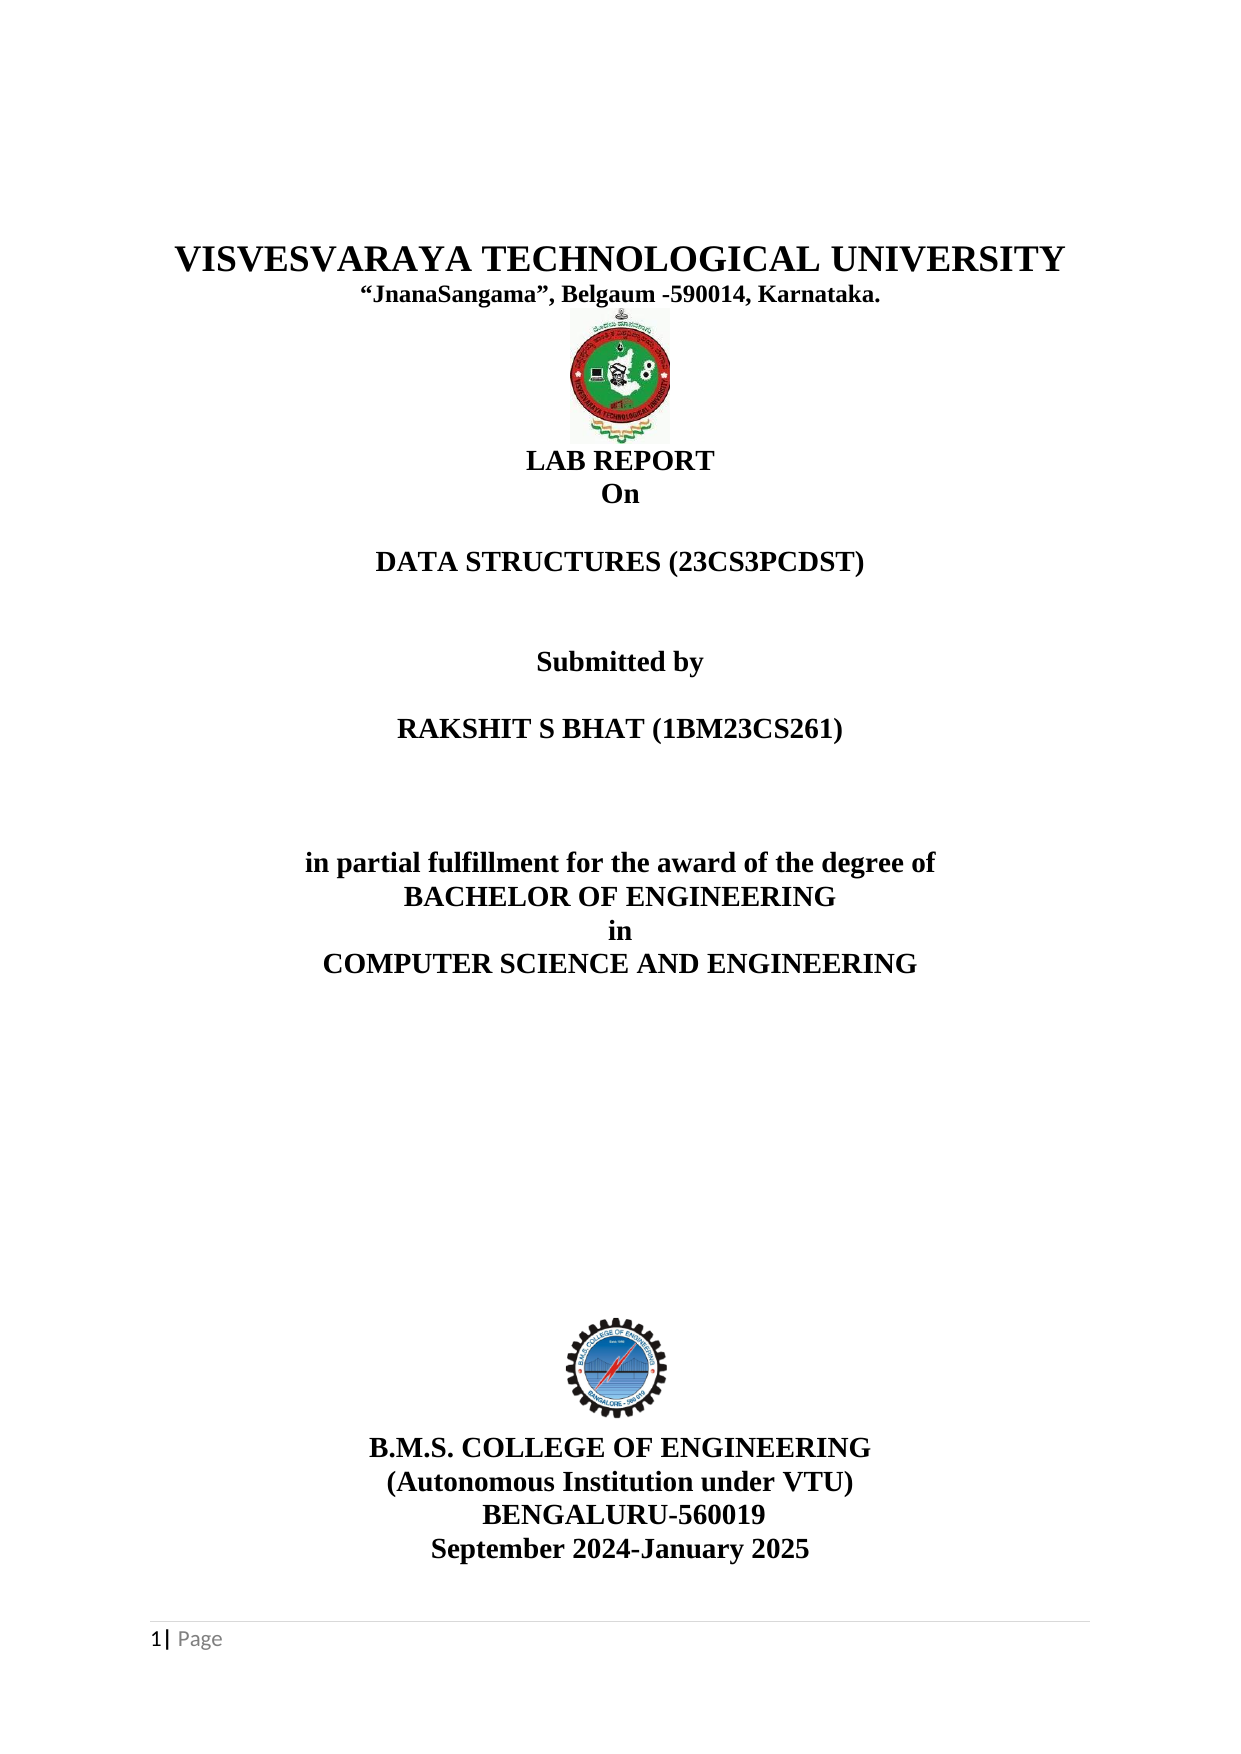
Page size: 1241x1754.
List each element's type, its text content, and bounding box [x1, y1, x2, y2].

text On [150, 477, 1090, 510]
text VISVESVARAYA TECHNOLOGICAL UNIVERSITY [150, 236, 1090, 279]
text September 2024-January 2025 [150, 1531, 1090, 1564]
text COMPUTER SCIENCE AND ENGINEERING [150, 946, 1090, 980]
text RAKSHIT S BHAT (1BM23CS261) [150, 711, 1090, 745]
text BACHELOR OF ENGINEERING [150, 879, 1090, 913]
text DATA STRUCTURES (23CS3PCDST) [150, 544, 1090, 577]
text Submitted by [150, 644, 1090, 678]
text in partial fulfillment for the award of the degree of [150, 846, 1090, 879]
text BENGALURU-560019 [150, 1497, 1090, 1531]
text in [150, 913, 1090, 946]
text “JnanaSangama”, Belgaum -590014, Karnataka. [150, 279, 1090, 308]
picture [570, 308, 670, 444]
text B.M.S. COLLEGE OF ENGINEERING [150, 1430, 1090, 1464]
text LAB REPORT [150, 443, 1090, 477]
text (Autonomous Institution under VTU) [150, 1464, 1090, 1497]
picture [561, 1313, 670, 1422]
